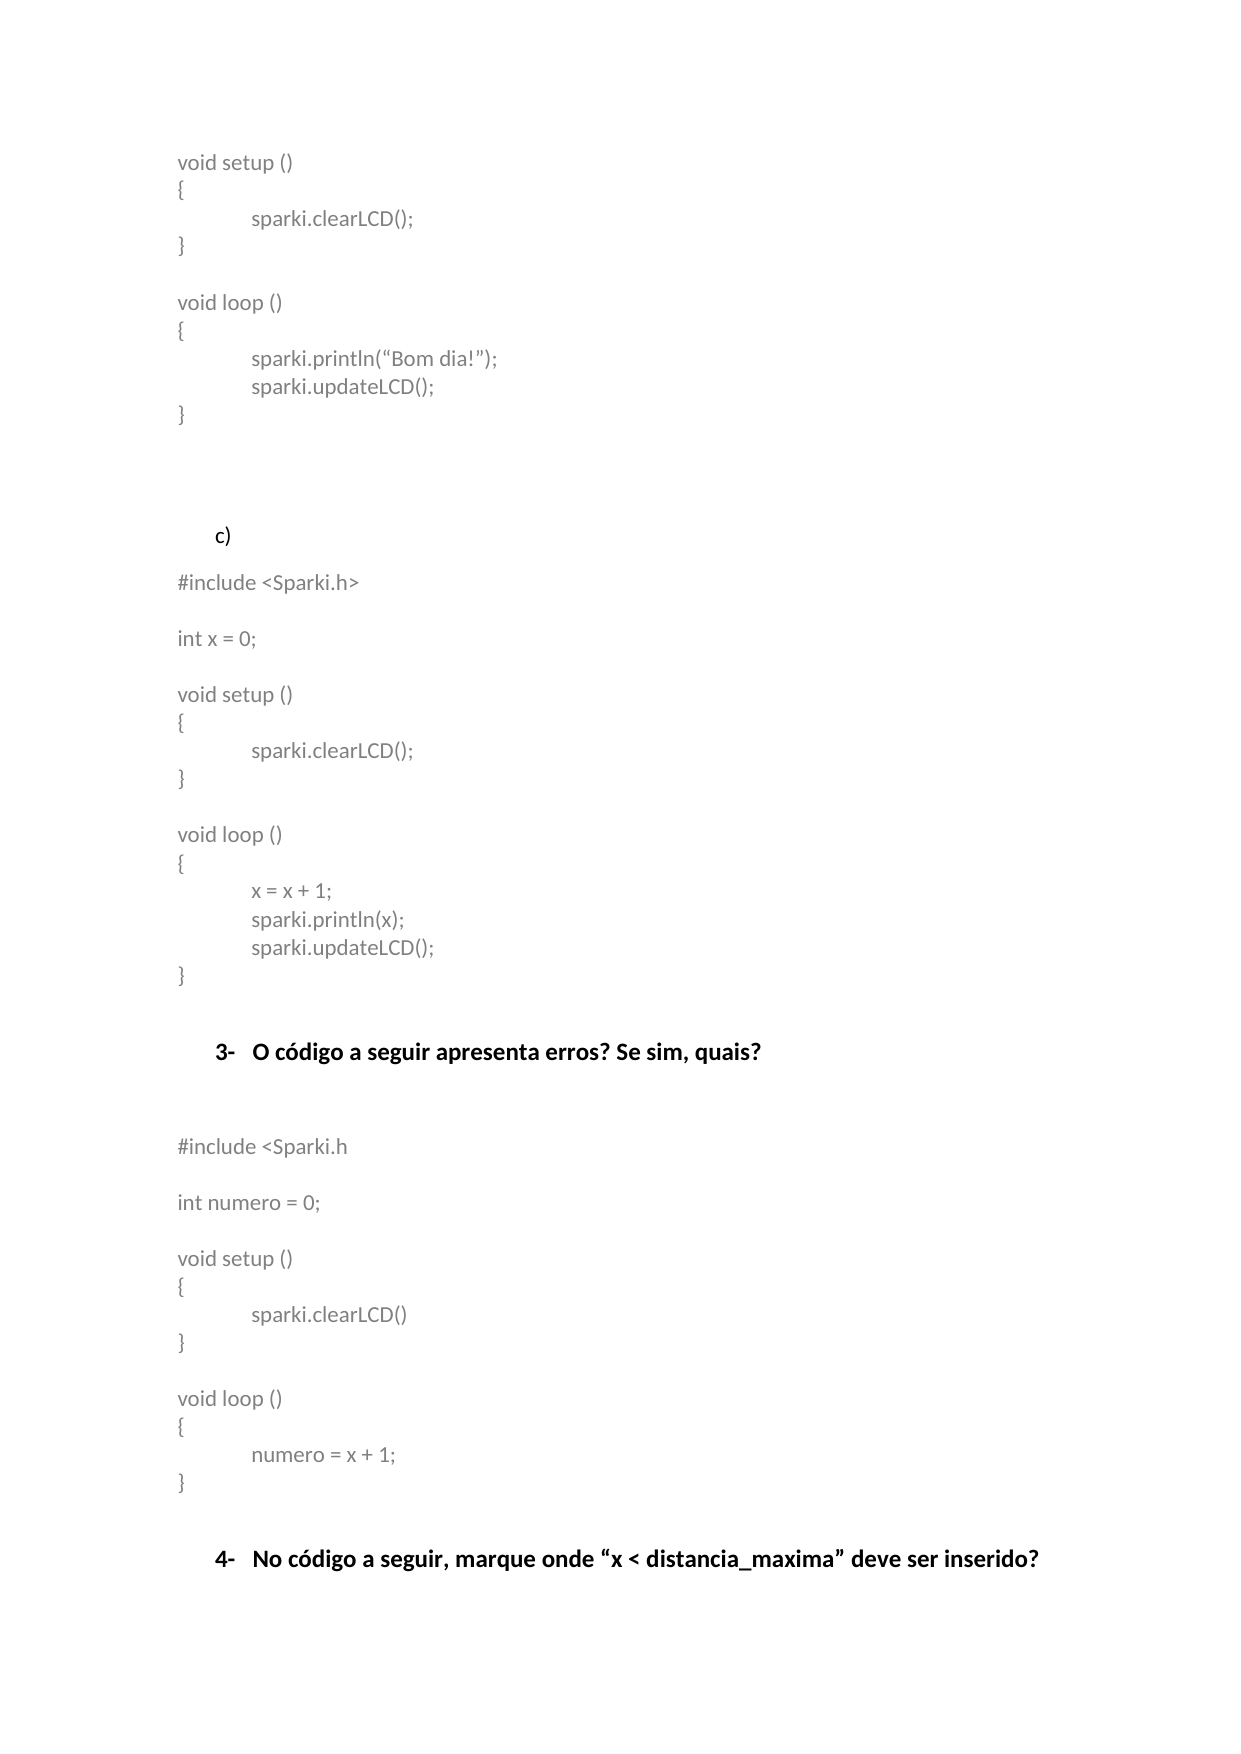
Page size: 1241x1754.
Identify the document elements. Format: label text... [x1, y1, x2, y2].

text sparki.clearLCD(); [177, 737, 1063, 764]
text x = x + 1; [177, 877, 1063, 905]
text { [177, 316, 1063, 344]
text void setup () [177, 1244, 1063, 1272]
text { [177, 1272, 1063, 1300]
text sparki.println(x); [177, 905, 1063, 933]
text void loop () [177, 1384, 1063, 1412]
text sparki.clearLCD() [177, 1300, 1063, 1328]
text { [177, 176, 1063, 204]
text } [177, 764, 1063, 793]
text { [177, 849, 1063, 877]
text int numero = 0; [177, 1188, 1063, 1216]
text #include <Sparki.h> [177, 568, 1063, 596]
subtitle O código a seguir apresenta erros? Se sim, quais? [215, 1036, 1063, 1066]
text { [177, 708, 1063, 737]
subtitle No código a seguir, marque onde “x < distancia_maxima” deve ser inserido? [215, 1543, 1063, 1574]
text } [177, 961, 1063, 989]
text } [177, 232, 1063, 260]
text sparki.clearLCD(); [177, 204, 1063, 232]
text #include <Sparki.h [177, 1132, 1063, 1160]
text sparki.updateLCD(); [177, 372, 1063, 400]
text void setup () [177, 681, 1063, 708]
text void loop () [177, 821, 1063, 849]
text sparki.updateLCD(); [177, 933, 1063, 961]
text } [177, 1328, 1063, 1356]
text numero = x + 1; [177, 1440, 1063, 1468]
text sparki.println(“Bom dia!”); [177, 344, 1063, 372]
text } [177, 400, 1063, 428]
text } [177, 1468, 1063, 1496]
text void setup () [177, 148, 1063, 176]
text int x = 0; [177, 624, 1063, 652]
text { [177, 1412, 1063, 1440]
text void loop () [177, 288, 1063, 316]
